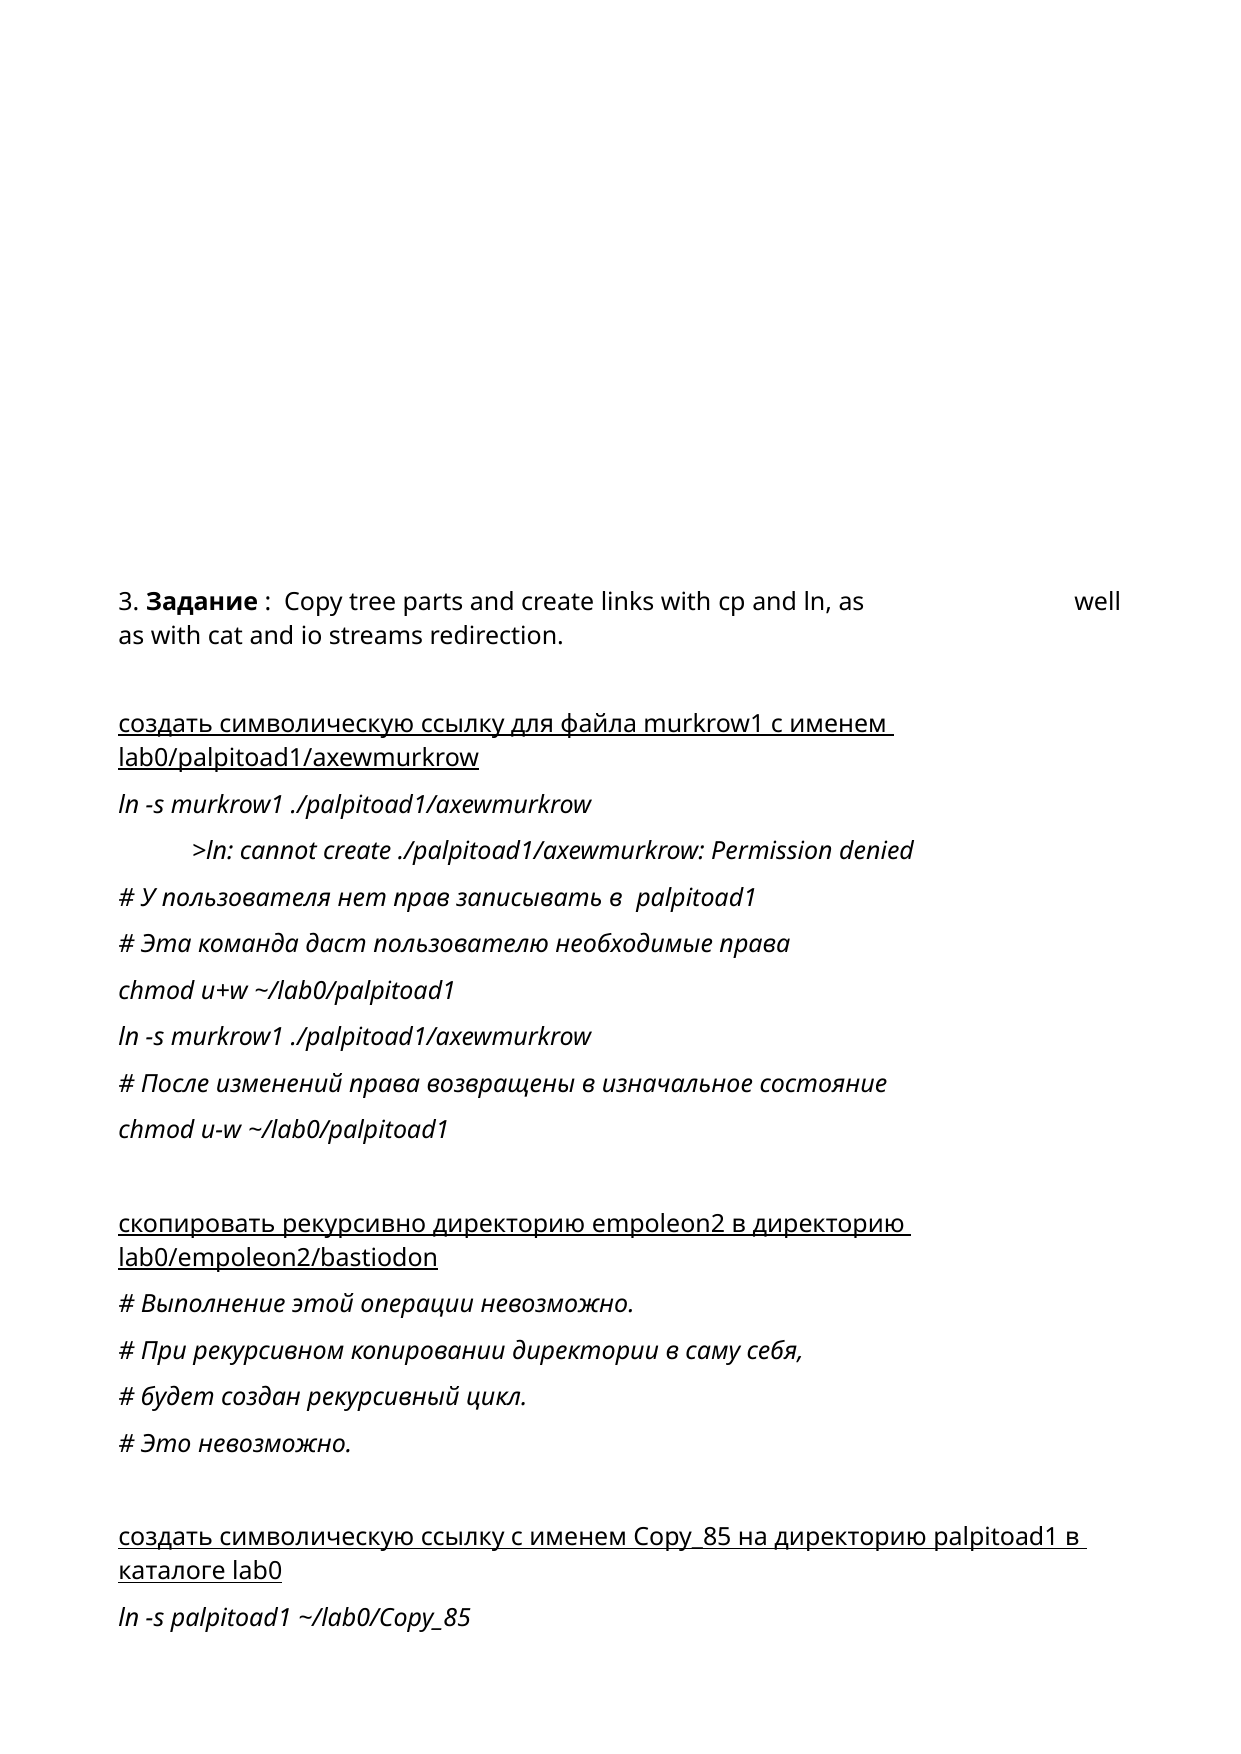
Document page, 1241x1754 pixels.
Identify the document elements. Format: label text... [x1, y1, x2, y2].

text # Выполнение этой операции невозможно. [118, 1286, 1122, 1320]
text chmod u-w ~/lab0/palpitoad1 [118, 1112, 1122, 1146]
text # После изменений права возвращены в изначальное состояние [118, 1066, 1122, 1100]
text скопировать рекурсивно директорию empoleon2 в директорию lab0/empoleon2/bastiodon [118, 1205, 1122, 1273]
text ln -s murkrow1 ./palpitoad1/axewmurkrow [118, 786, 1122, 820]
text # Эта команда даст пользователю необходимые права [118, 926, 1122, 960]
text chmod u+w ~/lab0/palpitoad1 [118, 972, 1122, 1007]
text >ln: cannot create ./palpitoad1/axewmurkrow: Permission denied [118, 833, 1122, 867]
text ln -s palpitoad1 ~/lab0/Copy_85 [118, 1599, 1122, 1633]
text 3. Задание : Copy tree parts and create links with cp and ln, as well as with cat and io streams redirection. [118, 584, 1122, 652]
text # будет создан рекурсивный цикл. [118, 1379, 1122, 1413]
text cоздать символическую ссылку для файла murkrow1 с именем lab0/palpitoad1/axewmurkrow [118, 706, 1122, 774]
text # Это невозможно. [118, 1426, 1122, 1460]
text создать символическую ссылку c именем Copy_85 на директорию palpitoad1 в каталоге lab0 [118, 1519, 1122, 1587]
text # У пользователя нет прав записывать в palpitoad1 [118, 879, 1122, 913]
text # При рекурсивном копировании директории в саму себя, [118, 1332, 1122, 1367]
text ln -s murkrow1 ./palpitoad1/axewmurkrow [118, 1019, 1122, 1053]
